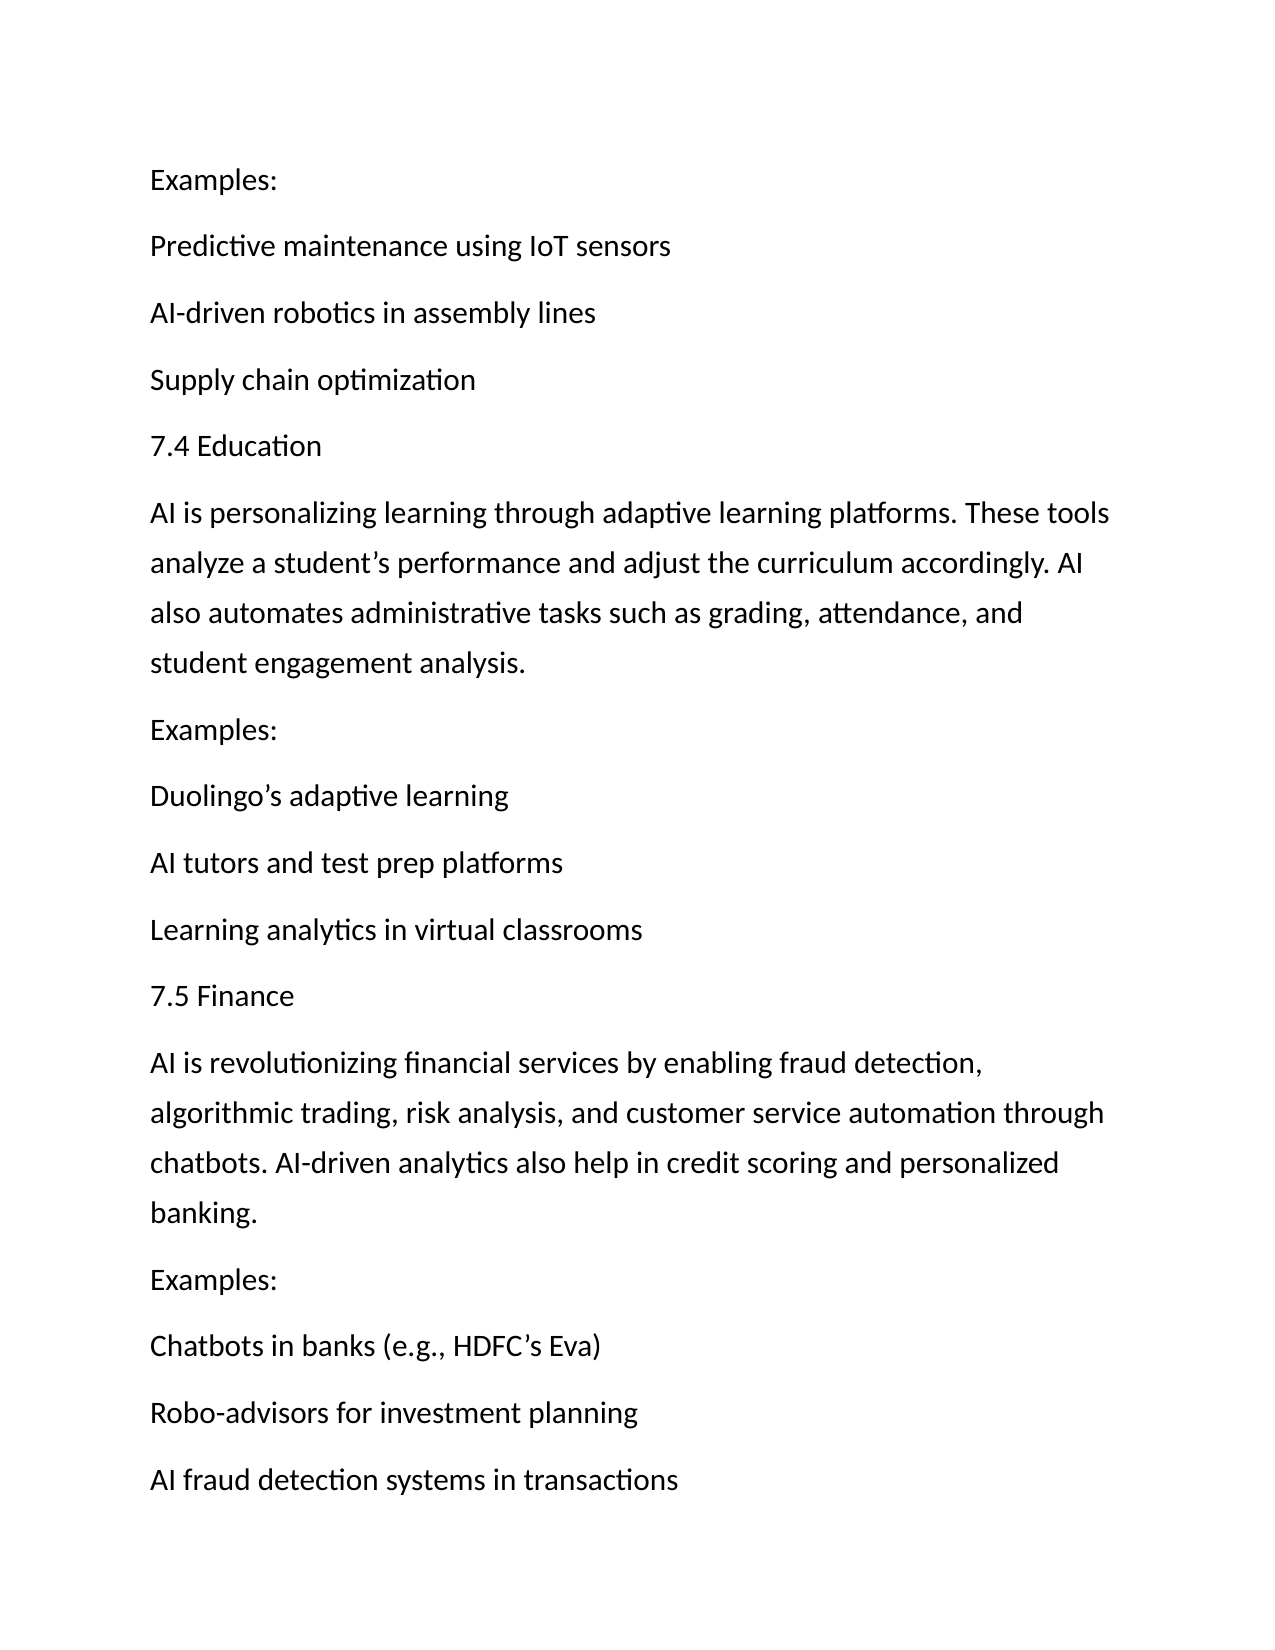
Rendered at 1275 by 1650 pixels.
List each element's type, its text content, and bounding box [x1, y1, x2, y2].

text AI tutors and test prep platforms [150, 833, 1125, 883]
text AI fraud detection systems in transactions [150, 1450, 1125, 1500]
text 7.5 Finance [150, 967, 1125, 1017]
text Supply chain optimization [150, 350, 1125, 400]
text Duolingo’s adaptive learning [150, 767, 1125, 817]
text AI is revolutionizing financial services by enabling fraud detection, algorithmic trading, risk analysis, and customer service automation through chatbots. AI-driven analytics also help in credit scoring and personalized banking. [150, 1033, 1125, 1233]
text Predictive maintenance using IoT sensors [150, 217, 1125, 267]
text Learning analytics in virtual classrooms [150, 900, 1125, 950]
text Robo-advisors for investment planning [150, 1383, 1125, 1433]
text Examples: [150, 700, 1125, 750]
text Chatbots in banks (e.g., HDFC’s Eva) [150, 1317, 1125, 1367]
text 7.4 Education [150, 417, 1125, 467]
text Examples: [150, 150, 1125, 200]
text Examples: [150, 1250, 1125, 1300]
text AI-driven robotics in assembly lines [150, 283, 1125, 333]
text AI is personalizing learning through adaptive learning platforms. These tools analyze a student’s performance and adjust the curriculum accordingly. AI also automates administrative tasks such as grading, attendance, and student engagement analysis. [150, 483, 1125, 683]
